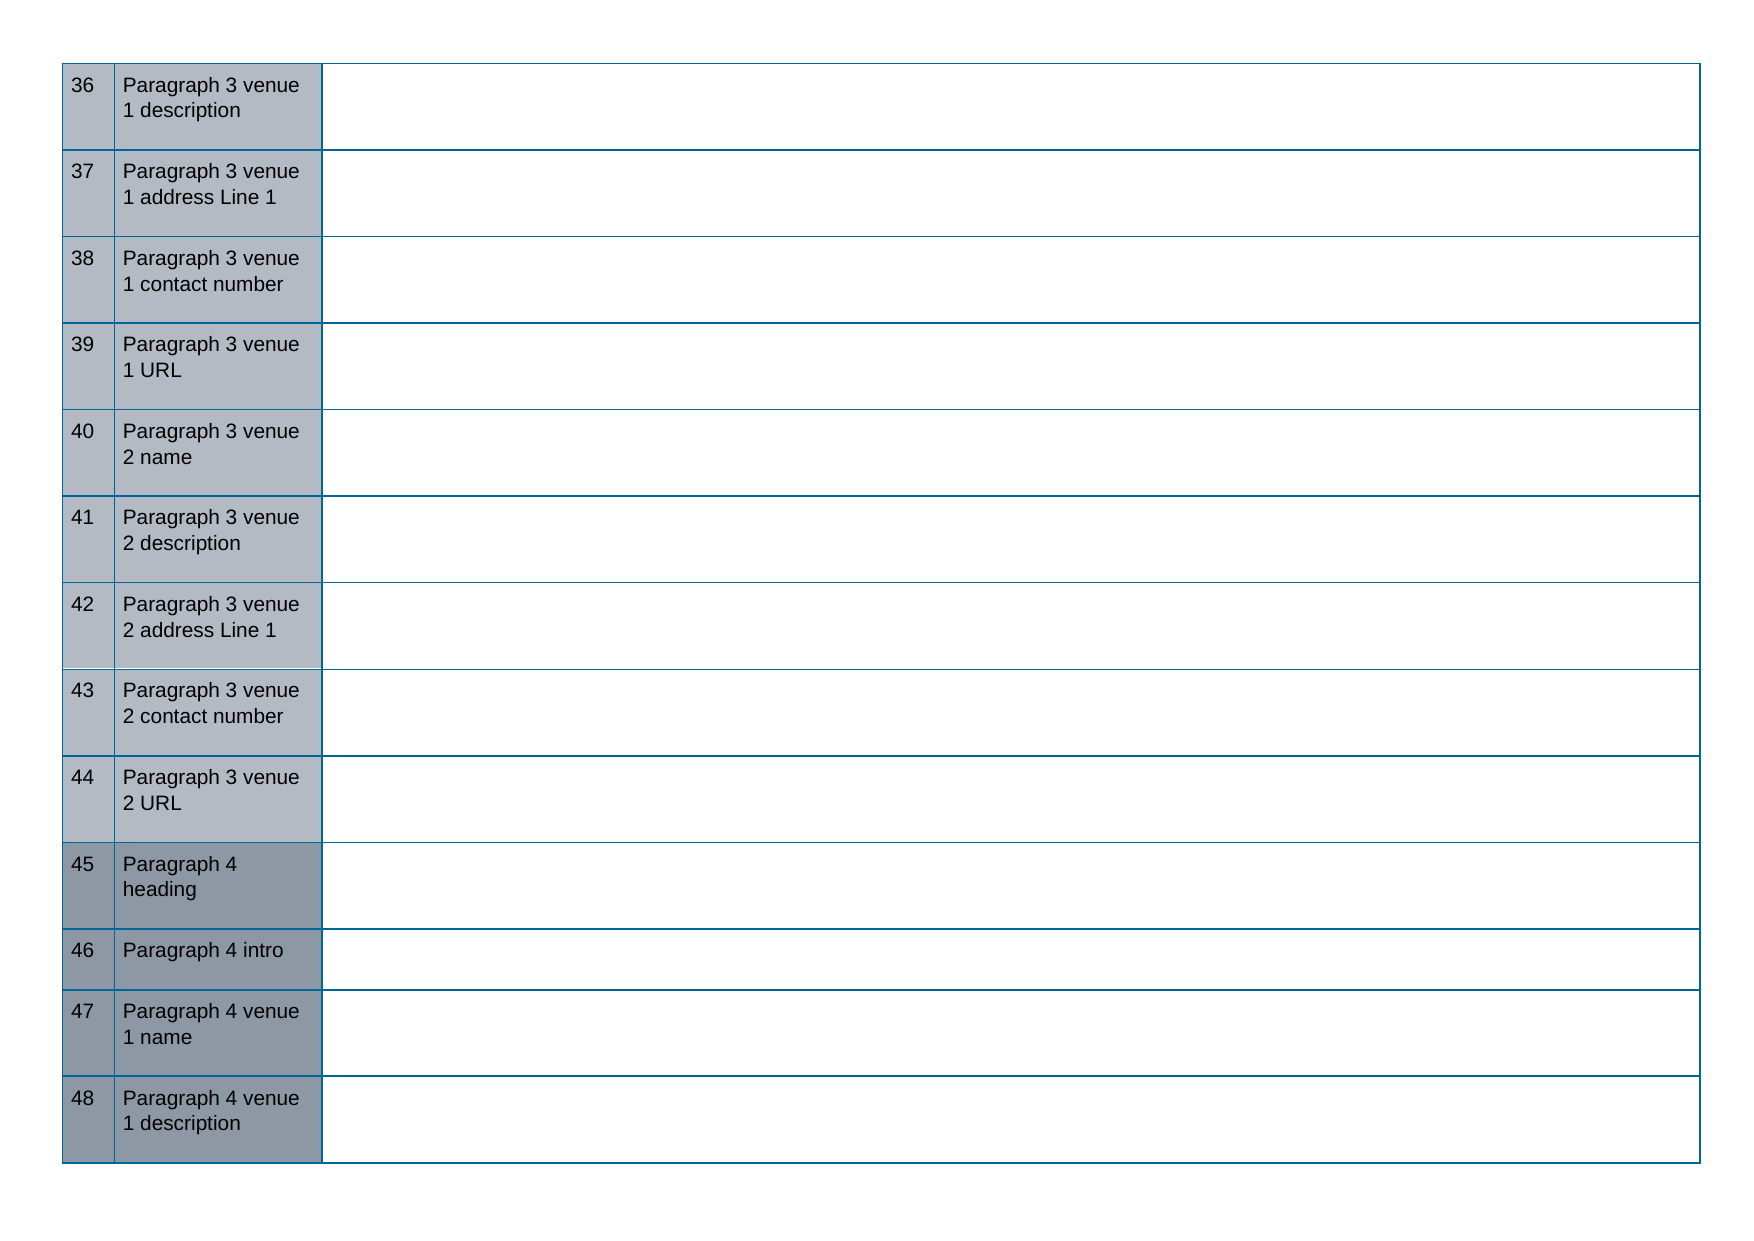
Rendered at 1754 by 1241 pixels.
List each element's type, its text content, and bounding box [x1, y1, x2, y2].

table_cell Paragraph 3 venue 1 URL [115, 324, 321, 409]
table_cell Paragraph 4 venue 1 name [115, 991, 321, 1075]
table_cell 40 [63, 410, 114, 495]
table_cell [323, 670, 1699, 755]
table_cell [323, 583, 1699, 668]
table_cell 43 [63, 670, 114, 755]
table_cell Paragraph 3 venue 2 description [115, 497, 321, 582]
table_cell [323, 757, 1699, 842]
table_cell Paragraph 3 venue 1 description [115, 64, 321, 149]
table_cell Paragraph 3 venue 2 URL [115, 757, 321, 842]
table_cell Paragraph 3 venue 2 address Line 1 [115, 583, 321, 668]
table_cell Paragraph 3 venue 1 address Line 1 [115, 151, 321, 236]
table_cell Paragraph 3 venue 1 contact number [115, 237, 321, 322]
table_cell Paragraph 4 heading [115, 843, 321, 928]
table_cell [323, 930, 1699, 989]
table_cell 45 [63, 843, 114, 928]
table_cell [323, 151, 1699, 236]
table_cell [323, 64, 1699, 149]
table_cell 39 [63, 324, 114, 409]
table_cell 41 [63, 497, 114, 582]
table_cell 48 [63, 1077, 114, 1162]
table_cell 44 [63, 757, 114, 842]
table_cell Paragraph 4 venue 1 description [115, 1077, 321, 1162]
table_cell [323, 991, 1699, 1075]
table_cell [323, 410, 1699, 495]
table_cell 47 [63, 991, 114, 1075]
table_cell [323, 324, 1699, 409]
table_cell Paragraph 3 venue 2 name [115, 410, 321, 495]
table_cell [323, 497, 1699, 582]
table_cell [323, 1077, 1699, 1162]
table_cell [323, 843, 1699, 928]
table_cell 38 [63, 237, 114, 322]
table_cell 46 [63, 930, 114, 989]
table_cell 36 [63, 64, 114, 149]
table_cell Paragraph 4 intro [115, 930, 321, 989]
table_cell [323, 237, 1699, 322]
table_cell 37 [63, 151, 114, 236]
table_cell Paragraph 3 venue 2 contact number [115, 670, 321, 755]
table_cell 42 [63, 583, 114, 668]
